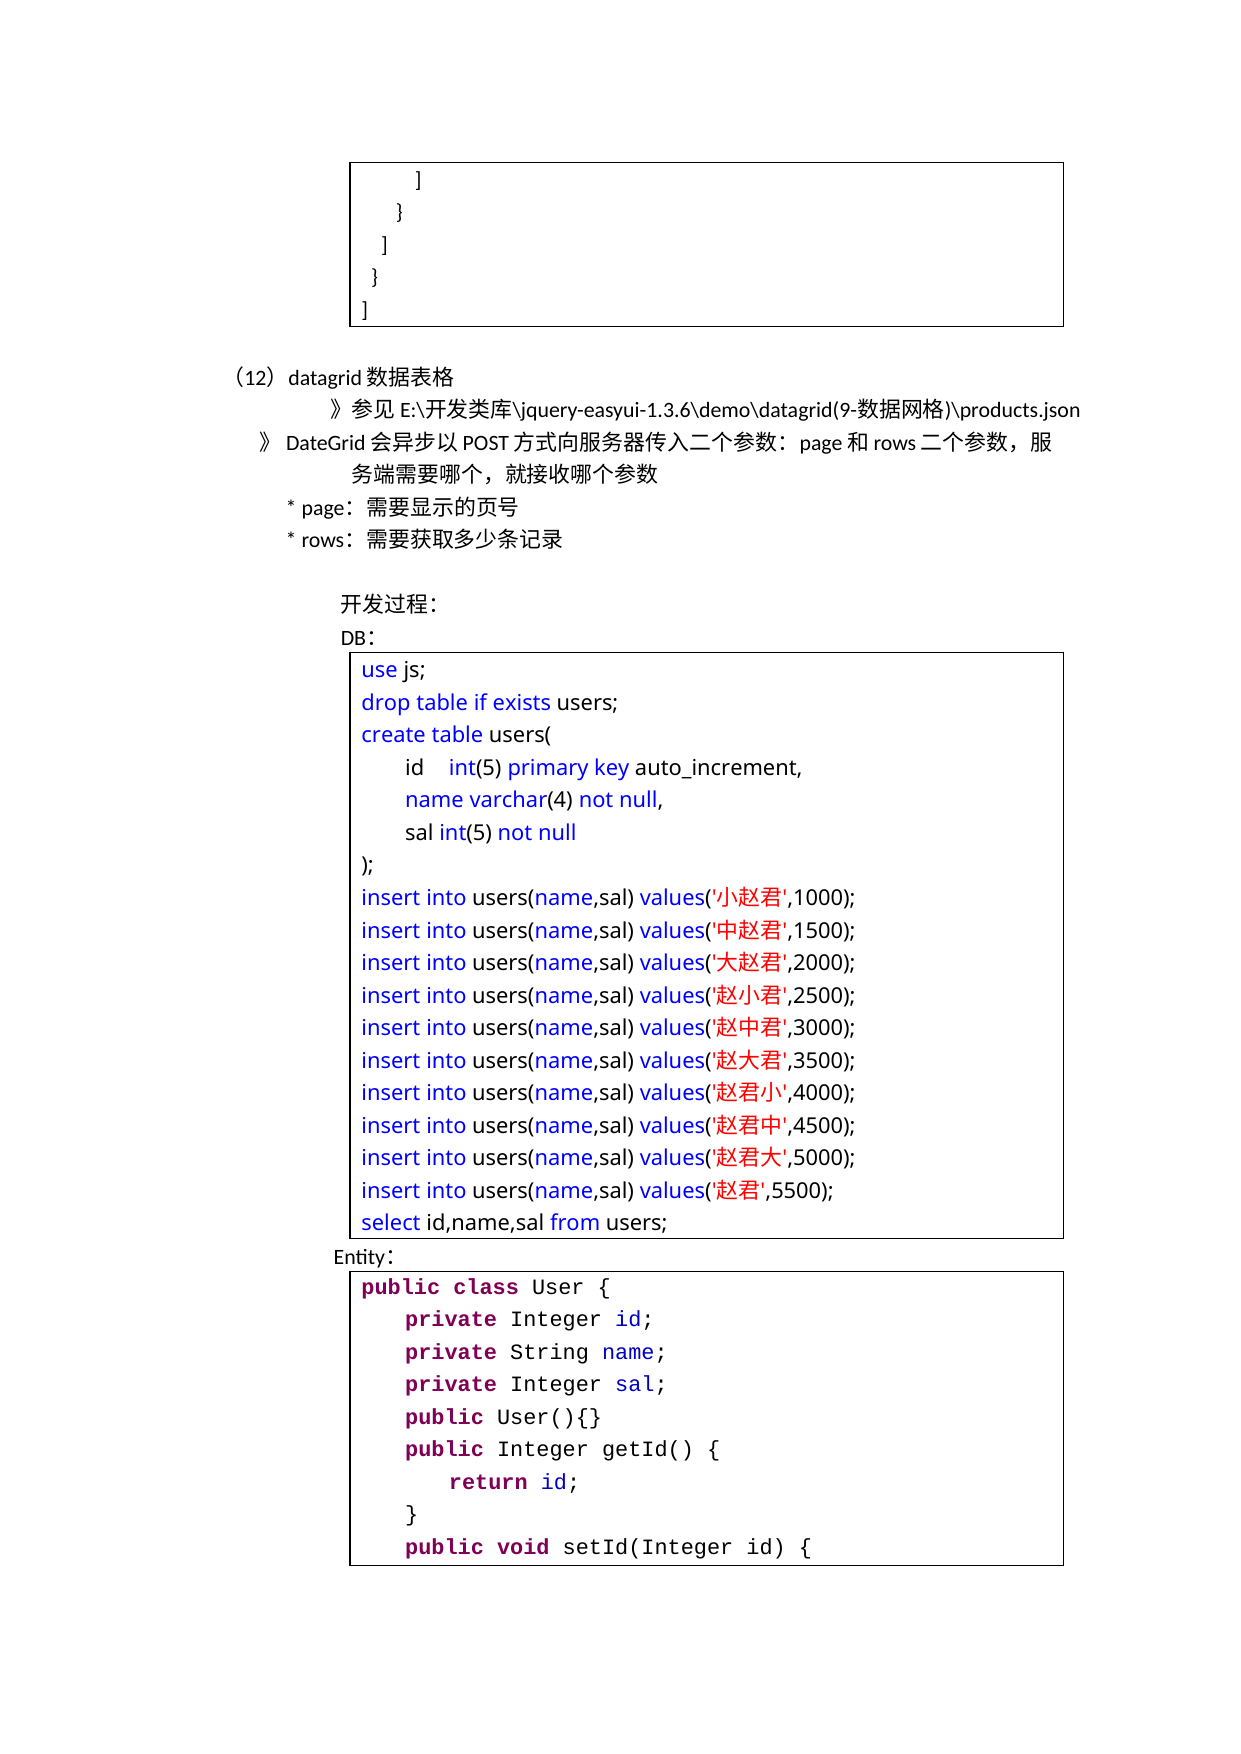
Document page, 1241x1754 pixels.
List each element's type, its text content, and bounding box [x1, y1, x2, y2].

text 》参见E:\开发类库\jquery-easyui-1.3.6\demo\datagrid(9-数据网格)\products.json [187, 392, 1236, 424]
table_header use js; drop table if exists users; create table users( id int(5) primary key auto_increment, name varchar(4) not null, sal int(5) not null ); insert into users(name,sal) values('小赵君',1000); insert into users(name,sal) values('中赵君',1500); insert into users(name,sal) values('大赵君',2000); insert into users(name,sal) values('赵小君',2500); insert into users(name,sal) values('赵中君',3000); insert into users(name,sal) values('赵大君',3500); insert into users(name,sal) values('赵君小',4000); insert into users(name,sal) values('赵君中',4500); insert into users(name,sal) values('赵君大',5000); insert into users(name,sal) values('赵君',5500); select id,name,sal from users; [351, 653, 1063, 1238]
text * rows：需要获取多少条记录 [187, 522, 1053, 554]
text DB： [187, 619, 1053, 652]
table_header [351, 1272, 1063, 1565]
text （12）datagrid数据表格 [187, 359, 1053, 392]
text 》 DateGrid会异步以POST方式向服务器传入二个参数：page和rows二个参数，服务端需要哪个，就接收哪个参数 [187, 424, 1053, 489]
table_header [351, 163, 1063, 326]
text 开发过程： [187, 587, 1053, 619]
text Entity： [187, 1239, 1053, 1271]
text * page：需要显示的页号 [187, 489, 1053, 522]
